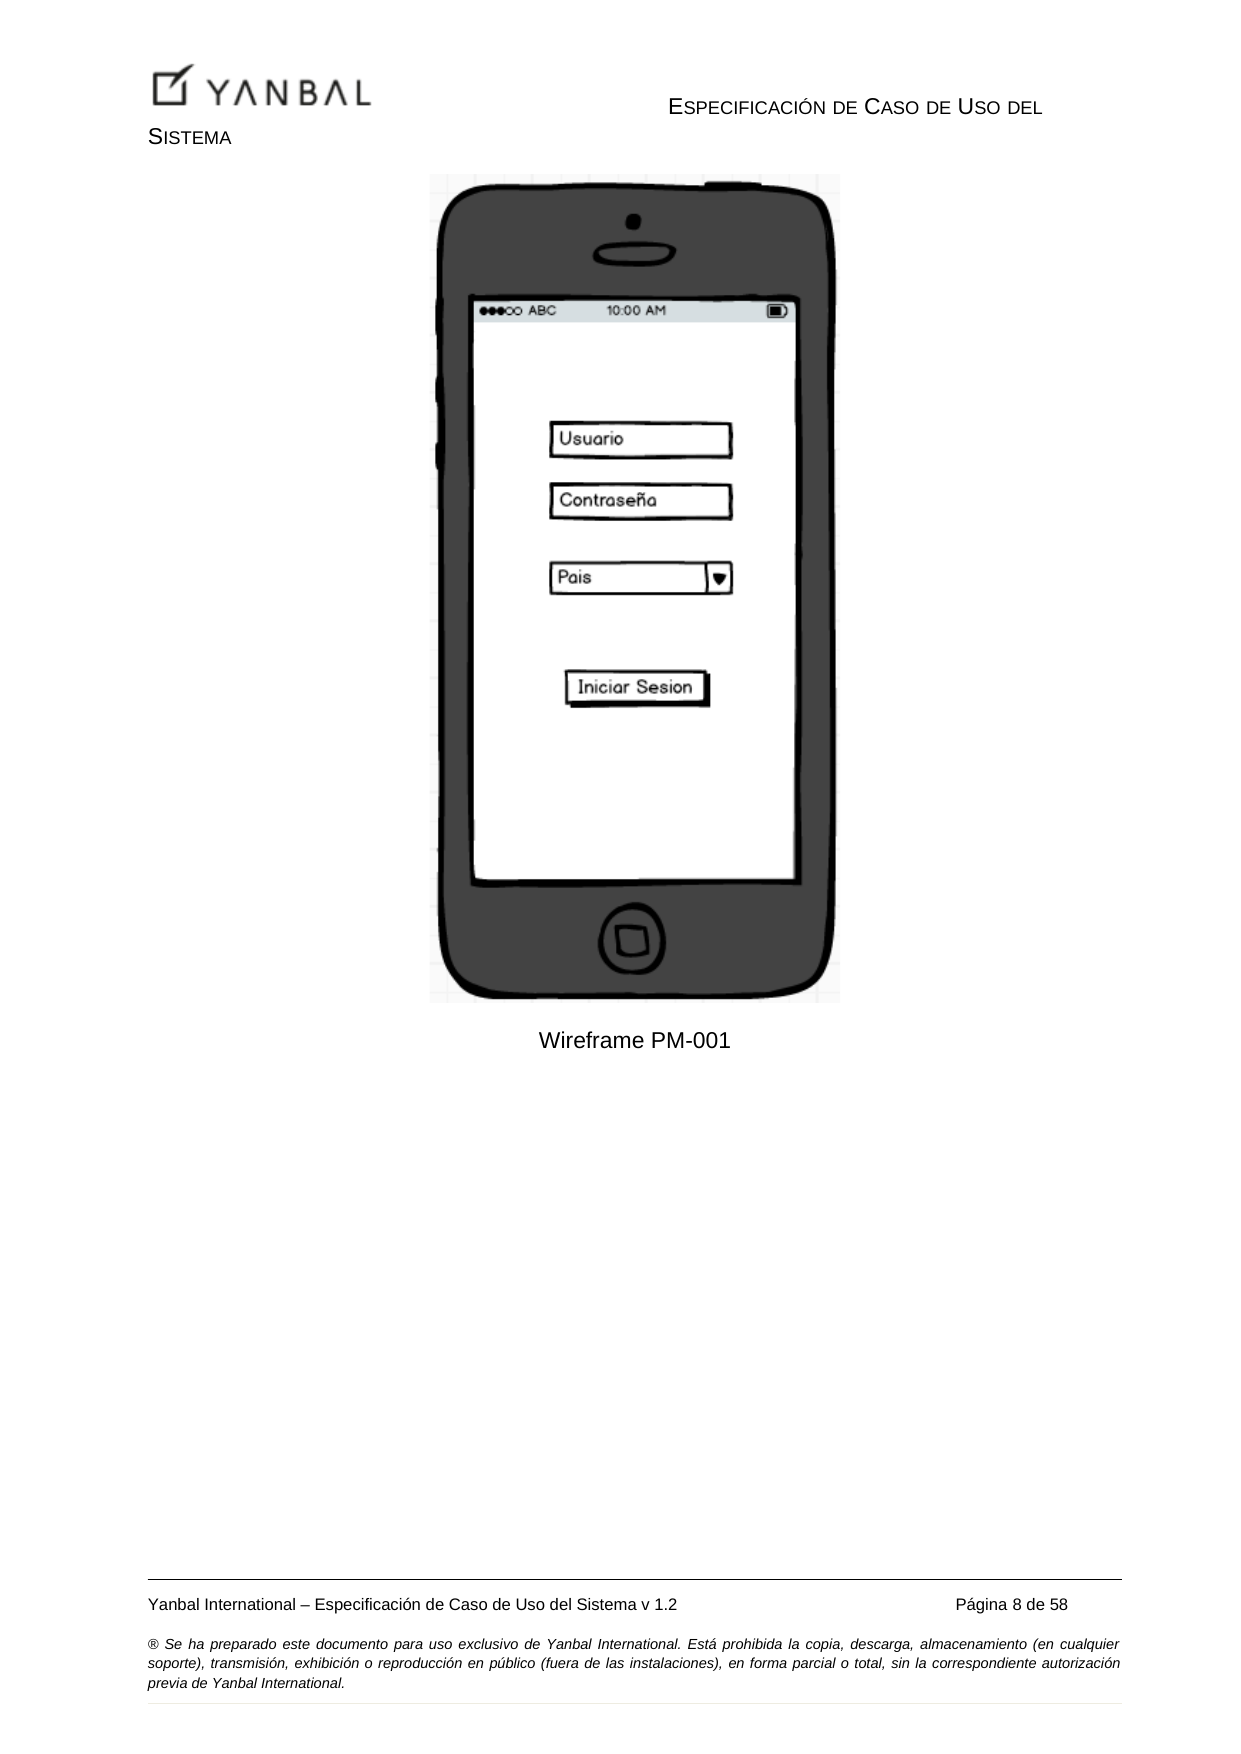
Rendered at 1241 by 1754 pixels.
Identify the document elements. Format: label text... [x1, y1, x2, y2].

picture [429, 174, 841, 1003]
text Wireframe PM-001 [148, 1027, 1122, 1053]
picture [147, 58, 376, 115]
